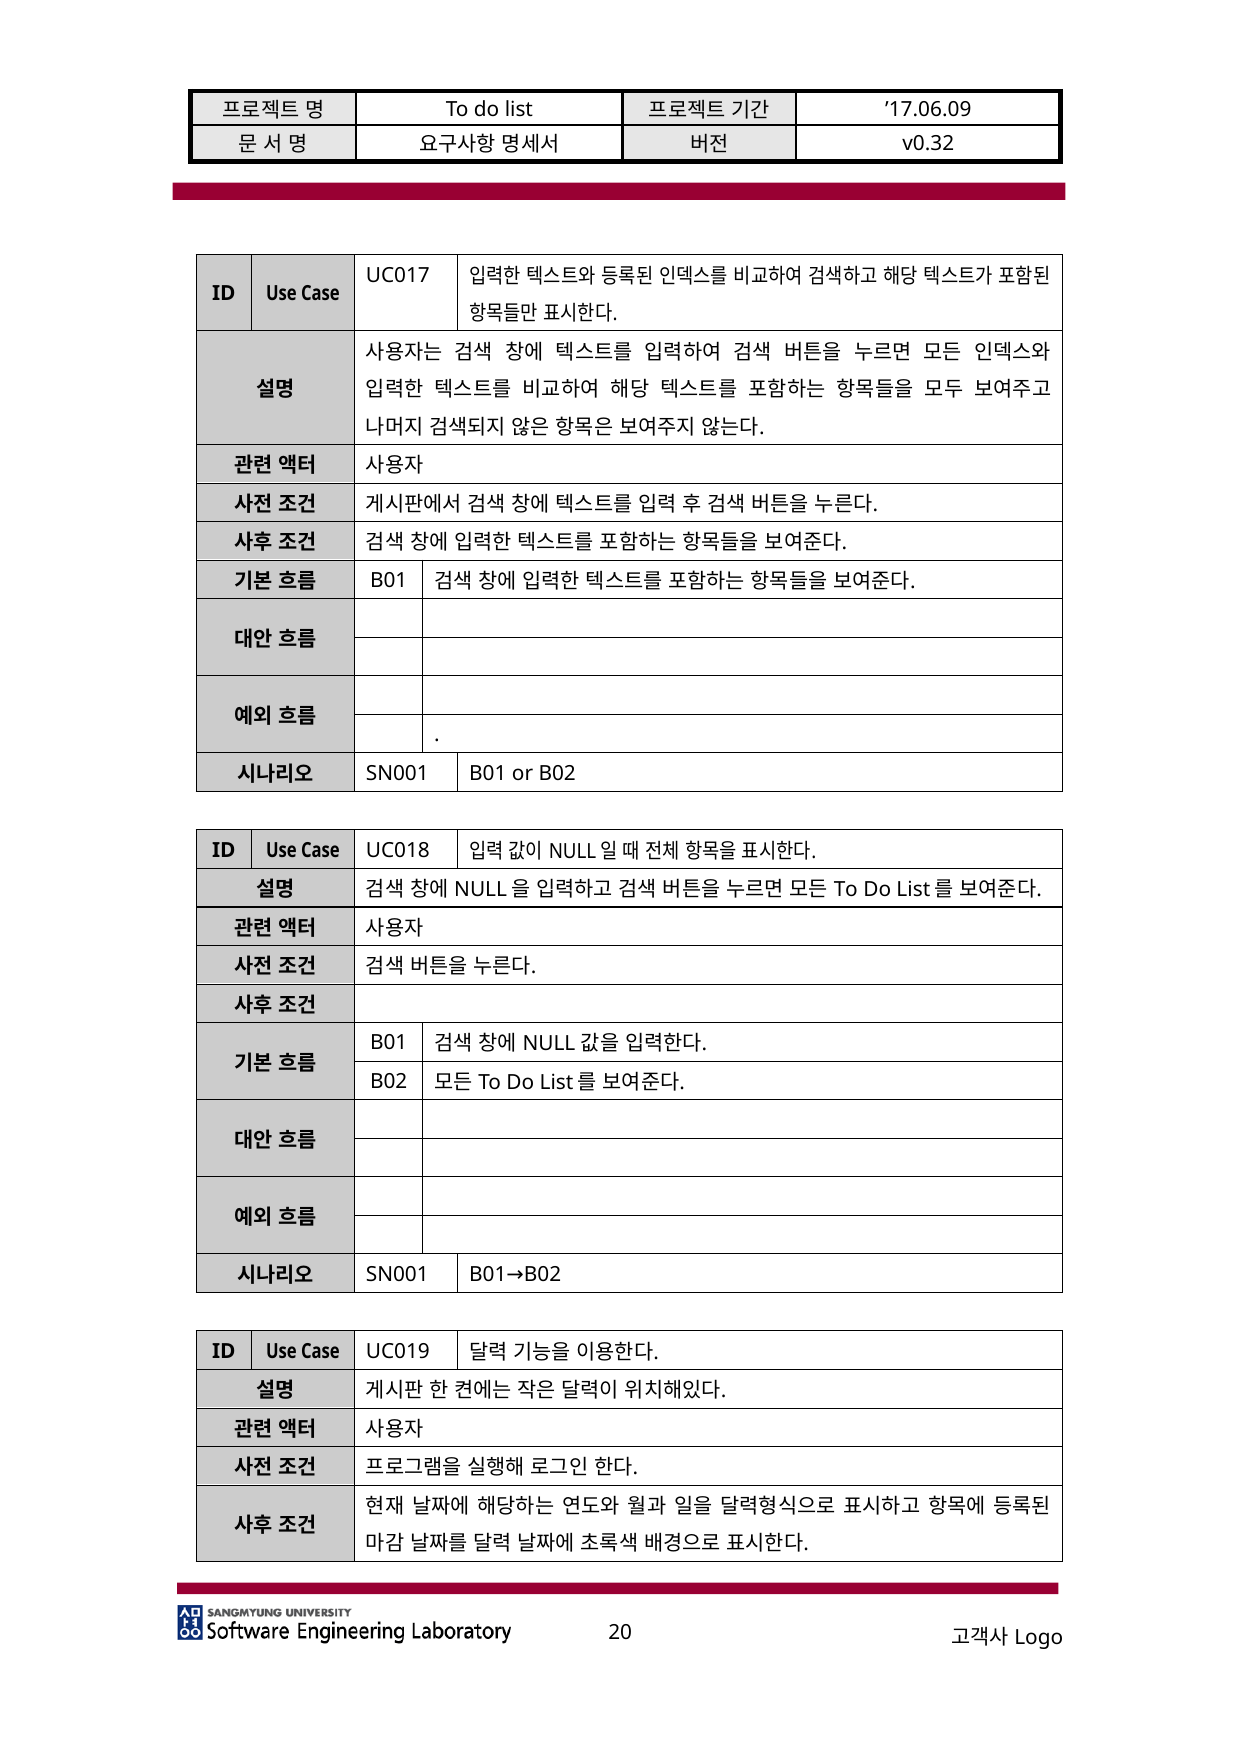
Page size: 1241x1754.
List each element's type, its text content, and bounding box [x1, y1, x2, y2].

table_cell [423, 1177, 1062, 1215]
table_cell [355, 599, 422, 637]
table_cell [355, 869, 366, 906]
table_header 달력 기능을 이용한다. [458, 1331, 1062, 1369]
table_cell [355, 638, 422, 675]
table_cell 검색 창에 입력한 텍스트를 포함하는 항목들을 보여준다. [423, 561, 1062, 598]
table_cell 사전 조건 [197, 946, 354, 983]
table_cell 관련 액터 [197, 1409, 354, 1446]
table_cell [423, 1139, 1062, 1176]
table_header 입력한 텍스트와 등록된 인덱스를 비교하여 검색하고 해당 텍스트가 포함된 항목들만 표시한다. [458, 255, 1062, 330]
table_cell [423, 1100, 1062, 1138]
table_cell 검색 버튼을 누른다. [355, 946, 1062, 983]
table_cell [355, 1139, 422, 1176]
table_cell 시나리오 [197, 1254, 354, 1292]
table_cell 사용자 [355, 908, 1062, 945]
table_cell 사후 조건 [197, 522, 354, 559]
table_header UC017 [355, 255, 457, 330]
table_cell 예외 흐름 [197, 1177, 354, 1253]
table_cell 예외 흐름 [197, 676, 354, 752]
table_cell [423, 1216, 1062, 1253]
table_cell 모든 To Do List를 보여준다. [423, 1062, 1062, 1099]
table_header Use Case [252, 830, 354, 868]
table_cell 기본 흐름 [197, 1023, 354, 1099]
table_header ID [197, 1331, 251, 1369]
table_header Use Case [252, 1331, 354, 1369]
table_cell 대안 흐름 [197, 1100, 354, 1176]
table_cell 설명 [197, 1370, 354, 1407]
table_cell [355, 676, 422, 714]
table_cell B01 or B02 [458, 753, 1062, 791]
table_cell 설명 [197, 869, 354, 906]
table_cell 대안 흐름 [197, 599, 354, 675]
table_cell 사후 조건 [197, 1486, 354, 1561]
table_cell 사용자 [355, 445, 1062, 482]
table_cell 게시판에서 검색 창에 텍스트를 입력 후 검색 버튼을 누른다. [355, 484, 1062, 521]
table_cell [423, 676, 1062, 714]
table_cell 프로그램을 실행해 로그인 한다. [355, 1447, 1062, 1484]
table_header ID [197, 255, 251, 330]
table_cell [423, 599, 1062, 637]
table_cell 현재 날짜에 해당하는 연도와 월과 일을 달력형식으로 표시하고 항목에 등록된 마감 날짜를 달력 날짜에 초록색 배경으로 표시한다. [355, 1486, 1062, 1561]
table_cell 검색 창에 입력한 텍스트를 포함하는 항목들을 보여준다. [355, 522, 1062, 559]
table_cell B02 [355, 1062, 422, 1099]
table_cell 게시판 한 켠에는 작은 달력이 위치해있다. [355, 1370, 1062, 1407]
table_cell B01 [355, 1023, 422, 1061]
table_cell 시나리오 [197, 753, 354, 791]
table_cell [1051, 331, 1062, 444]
table_header Use Case [252, 255, 354, 330]
table_header UC019 [355, 1331, 457, 1369]
table_header 입력 값이 NULL일 때 전체 항목을 표시한다. [458, 830, 1062, 868]
table_cell 설명 [197, 331, 354, 444]
table_cell 사전 조건 [197, 1447, 354, 1484]
table_cell 사후 조건 [197, 985, 354, 1022]
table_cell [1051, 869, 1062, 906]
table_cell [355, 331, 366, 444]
table_cell 검색 창에 NULL 값을 입력한다. [423, 1023, 1062, 1061]
table_cell [423, 638, 1062, 675]
table_cell B01 [355, 561, 422, 598]
picture [177, 1605, 515, 1645]
table_cell B01→B02 [458, 1254, 1062, 1292]
table_cell [355, 715, 422, 752]
table_cell 관련 액터 [197, 908, 354, 945]
table_cell 사전 조건 [197, 484, 354, 521]
table_cell [355, 1177, 422, 1215]
table_cell 사용자 [355, 1409, 1062, 1446]
table_header ID [197, 830, 251, 868]
table_cell [355, 1100, 422, 1138]
table_cell 기본 흐름 [197, 561, 354, 598]
table_cell . [423, 715, 1062, 752]
table_cell SN001 [355, 753, 457, 791]
table_cell [355, 985, 1062, 1022]
table_cell SN001 [355, 1254, 457, 1292]
table_cell [355, 1216, 422, 1253]
table_header UC018 [355, 830, 457, 868]
table_cell 관련 액터 [197, 445, 354, 482]
